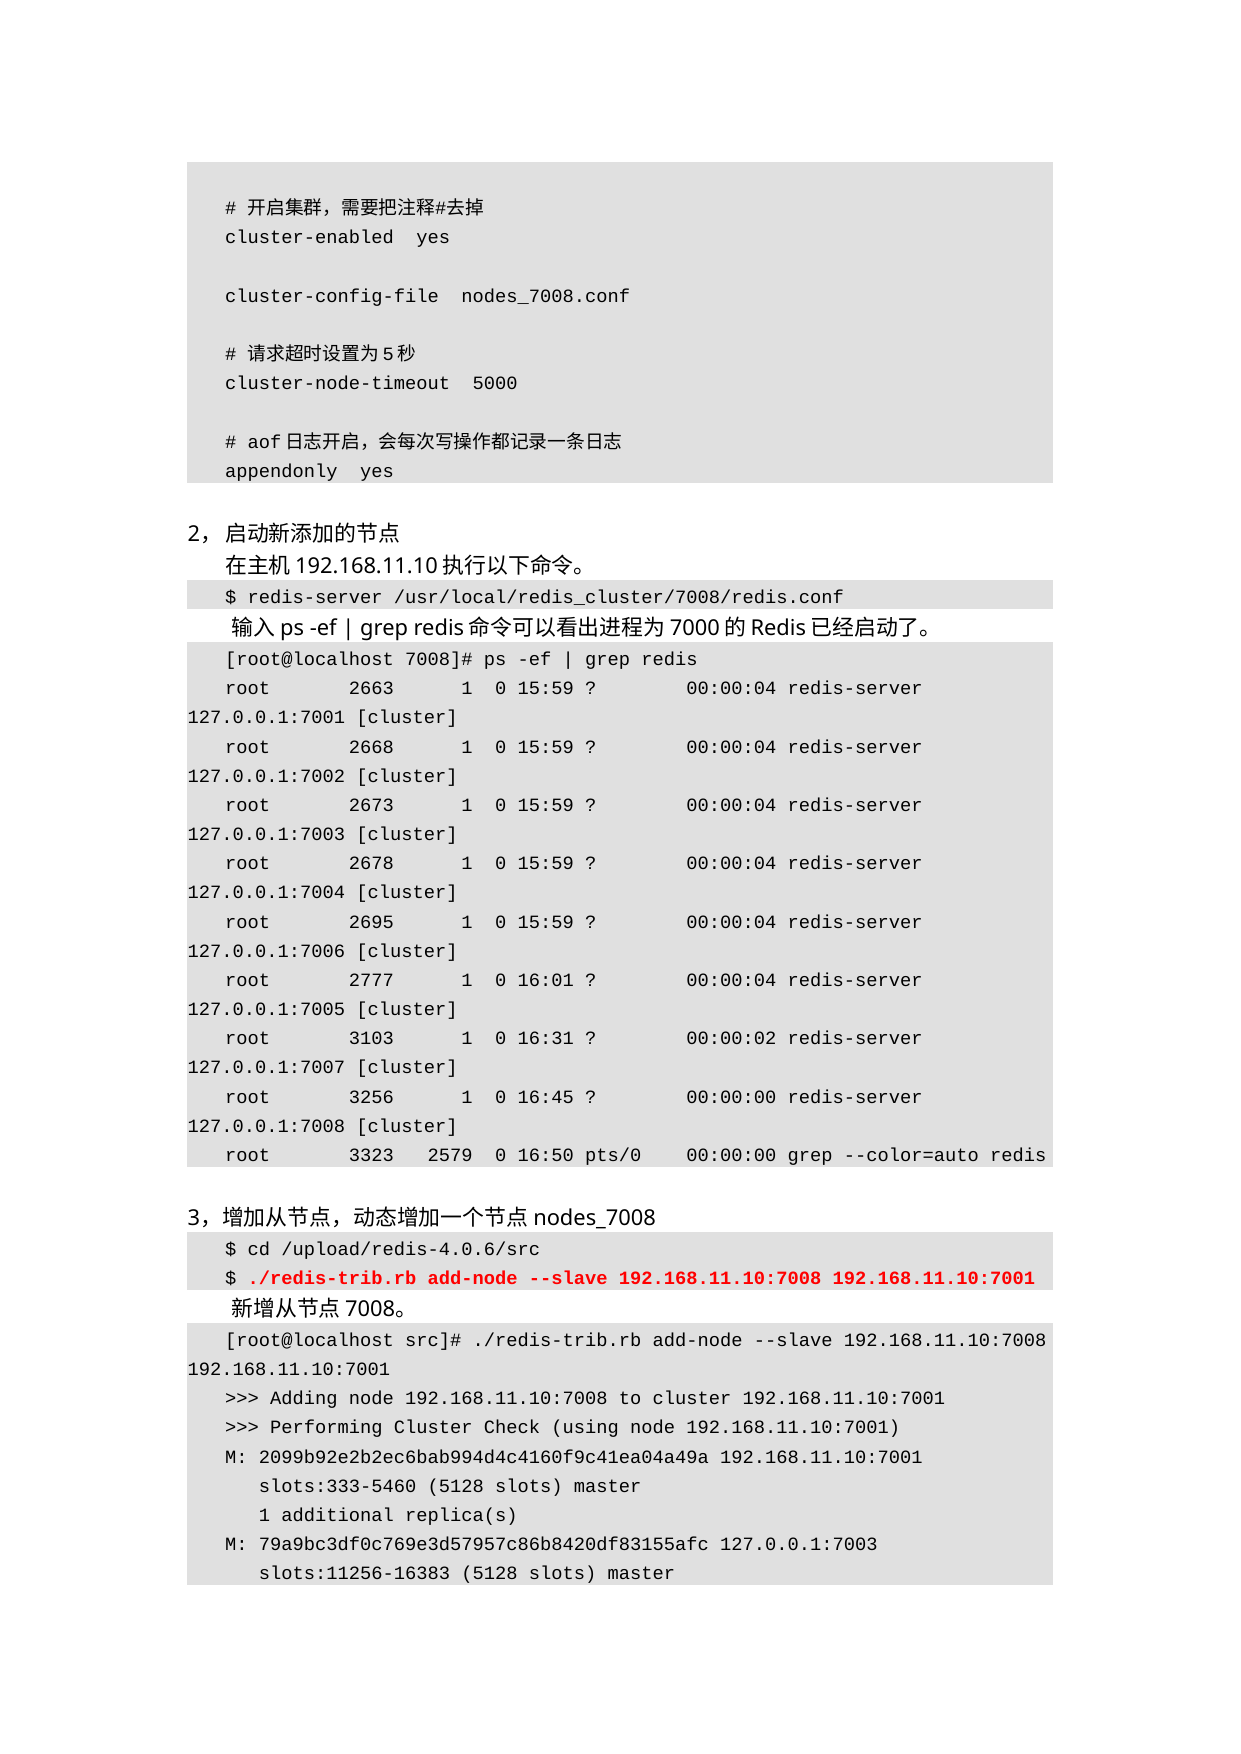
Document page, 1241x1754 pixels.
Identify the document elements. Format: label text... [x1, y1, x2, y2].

text # 开启集群，需要把注释#去掉 [187, 191, 1053, 220]
text 1 additional replica(s) [187, 1498, 1053, 1527]
text root 2695 1 0 15:59 ? 00:00:04 redis-server 127.0.0.1:7006 [cluster] [187, 904, 1053, 963]
text cluster-config-file nodes_7008.conf [187, 279, 1053, 308]
text slots:333-5460 (5128 slots) master [187, 1469, 1053, 1498]
text >>> Performing Cluster Check (using node 192.168.11.10:7001) [187, 1410, 1053, 1439]
text root 3323 2579 0 16:50 pts/0 00:00:00 grep --color=auto redis [187, 1138, 1053, 1167]
text 新增从节点7008。 [187, 1290, 1053, 1323]
text root 2663 1 0 15:59 ? 00:00:04 redis-server 127.0.0.1:7001 [cluster] [187, 671, 1053, 729]
text [root@localhost src]# ./redis-trib.rb add-node --slave 192.168.11.10:7008 192.168.11.10:7001 [187, 1323, 1053, 1381]
text M: 2099b92e2b2ec6bab994d4c4160f9c41ea04a49a 192.168.11.10:7001 [187, 1439, 1053, 1469]
text appendonly yes [187, 454, 1053, 483]
text >>> Adding node 192.168.11.10:7008 to cluster 192.168.11.10:7001 [187, 1381, 1053, 1410]
text root 2668 1 0 15:59 ? 00:00:04 redis-server 127.0.0.1:7002 [cluster] [187, 729, 1053, 788]
text $ cd /upload/redis-4.0.6/src [187, 1232, 1053, 1261]
text # 请求超时设置为5秒 [187, 337, 1053, 366]
text root 2777 1 0 16:01 ? 00:00:04 redis-server 127.0.0.1:7005 [cluster] [187, 963, 1053, 1021]
text $ redis-server /usr/local/redis_cluster/7008/redis.conf [187, 580, 1053, 609]
list 启动新添加的节点 [187, 515, 1053, 548]
text root 2673 1 0 15:59 ? 00:00:04 redis-server 127.0.0.1:7003 [cluster] [187, 788, 1053, 846]
text M: 79a9bc3df0c769e3d57957c86b8420df83155afc 127.0.0.1:7003 [187, 1527, 1053, 1556]
text 在主机192.168.11.10执行以下命令。 [225, 548, 1053, 580]
text # aof日志开启，会每次写操作都记录一条日志 [187, 424, 1053, 454]
text cluster-enabled yes [187, 220, 1053, 249]
text root 3256 1 0 16:45 ? 00:00:00 redis-server 127.0.0.1:7008 [cluster] [187, 1079, 1053, 1138]
text cluster-node-timeout 5000 [187, 366, 1053, 395]
text root 2678 1 0 15:59 ? 00:00:04 redis-server 127.0.0.1:7004 [cluster] [187, 846, 1053, 904]
text slots:11256-16383 (5128 slots) master [187, 1556, 1053, 1585]
text 3，增加从节点，动态增加一个节点 nodes_7008 [187, 1199, 1053, 1232]
text 输入 ps -ef | grep redis命令可以看出进程为7000的Redis已经启动了。 [187, 609, 1053, 642]
text [root@localhost 7008]# ps -ef | grep redis [187, 642, 1053, 671]
text $ ./redis-trib.rb add-node --slave 192.168.11.10:7008 192.168.11.10:7001 [187, 1261, 1053, 1290]
text root 3103 1 0 16:31 ? 00:00:02 redis-server 127.0.0.1:7007 [cluster] [187, 1021, 1053, 1079]
